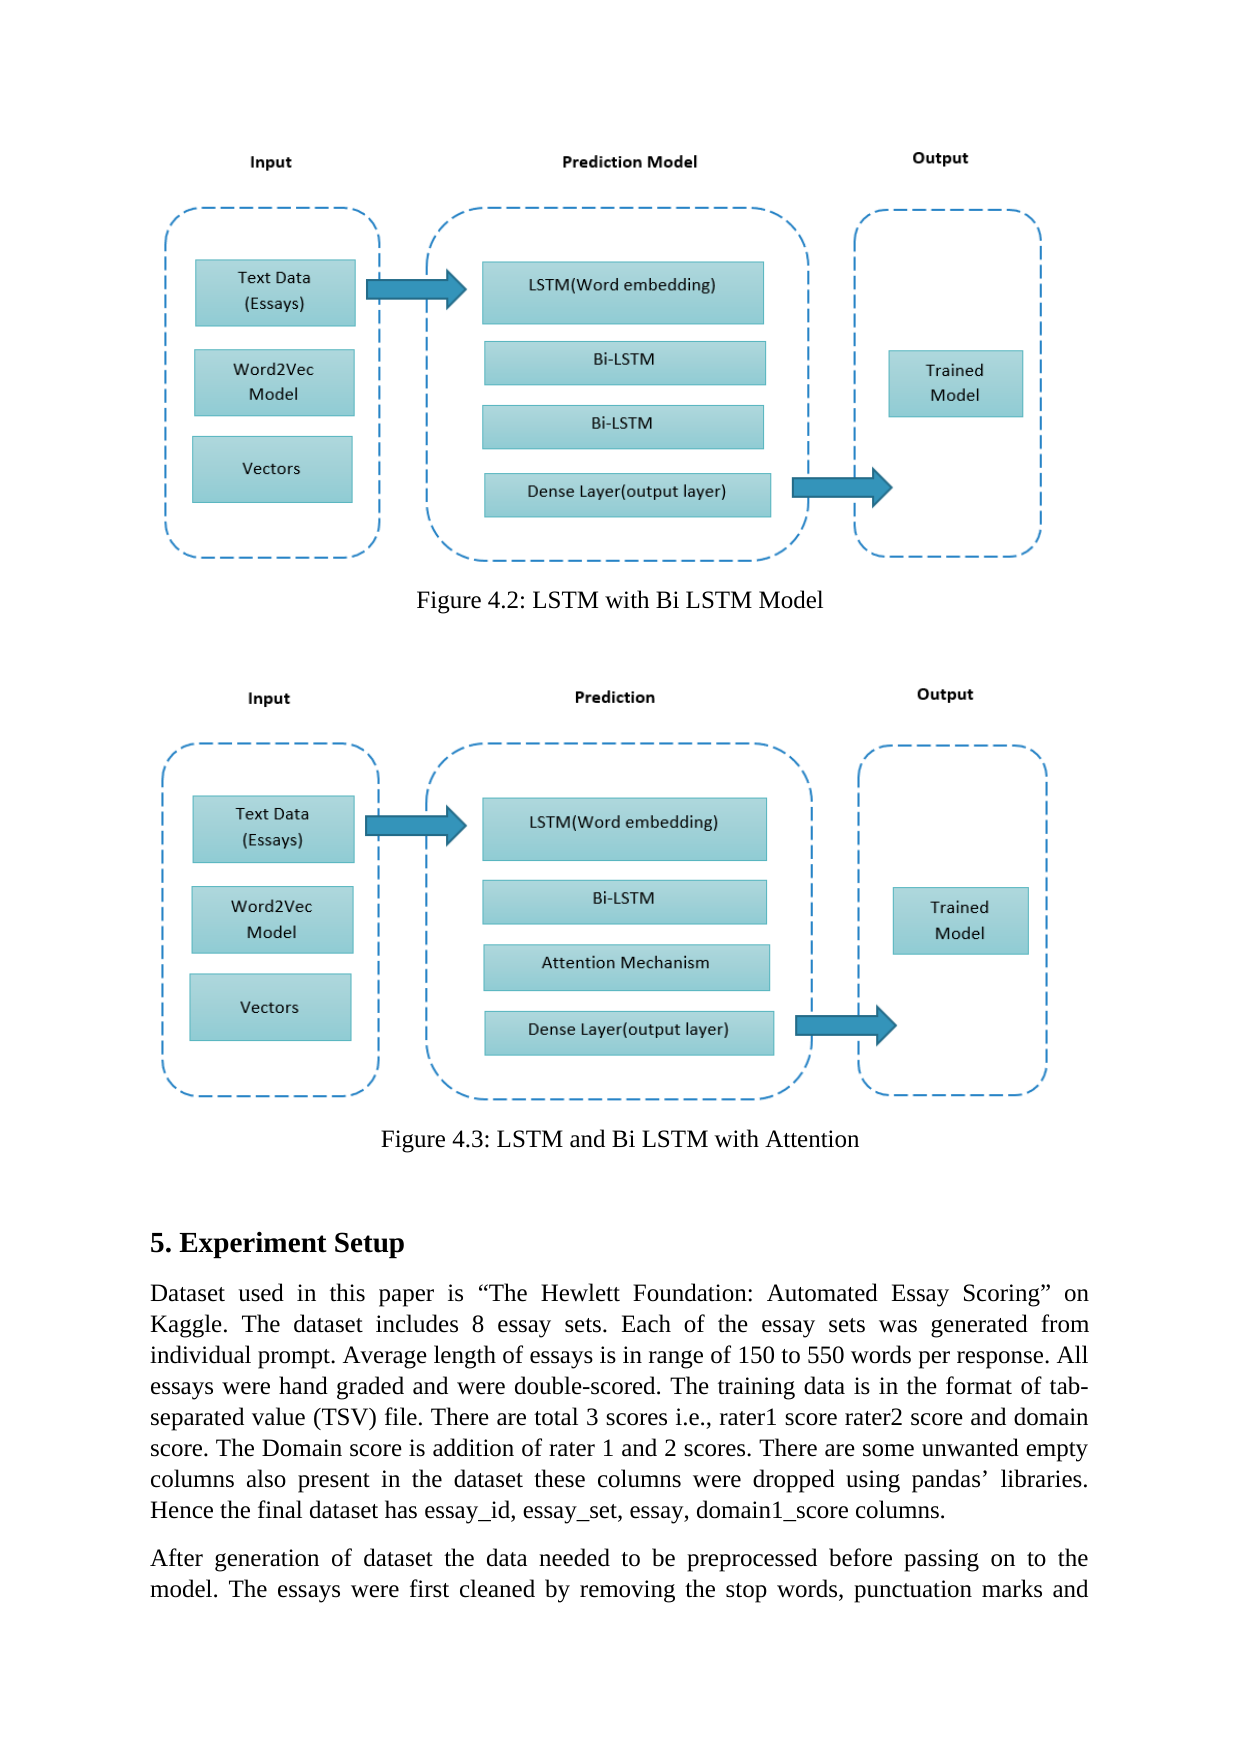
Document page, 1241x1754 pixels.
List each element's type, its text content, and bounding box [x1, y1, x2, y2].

text Dataset used in this paper is “The Hewlett Foundation: Automated Essay Scoring” on Kaggle. The dataset includes 8 essay sets. Each of the essay sets was generated from individual prompt. Average length of essays is in range of 150 to 550 words per response. All essays were hand graded and were double-scored. The training data is in the format of tab-separated value (TSV) file. There are total 3 scores i.e., rater1 score rater2 score and domain score. The Domain score is addition of rater 1 and 2 scores. There are some unwanted empty columns also present in the dataset these columns were dropped using pandas’ libraries. Hence the final dataset has essay_id, essay_set, essay, domain1_score columns. [150, 1278, 1090, 1524]
picture [150, 150, 1048, 567]
picture [150, 680, 1058, 1106]
text 5. Experiment Setup [150, 1225, 1090, 1259]
text Figure 4.2: LSTM with Bi LSTM Model [150, 585, 1090, 614]
text Figure 4.3: LSTM and Bi LSTM with Attention [150, 1124, 1090, 1153]
